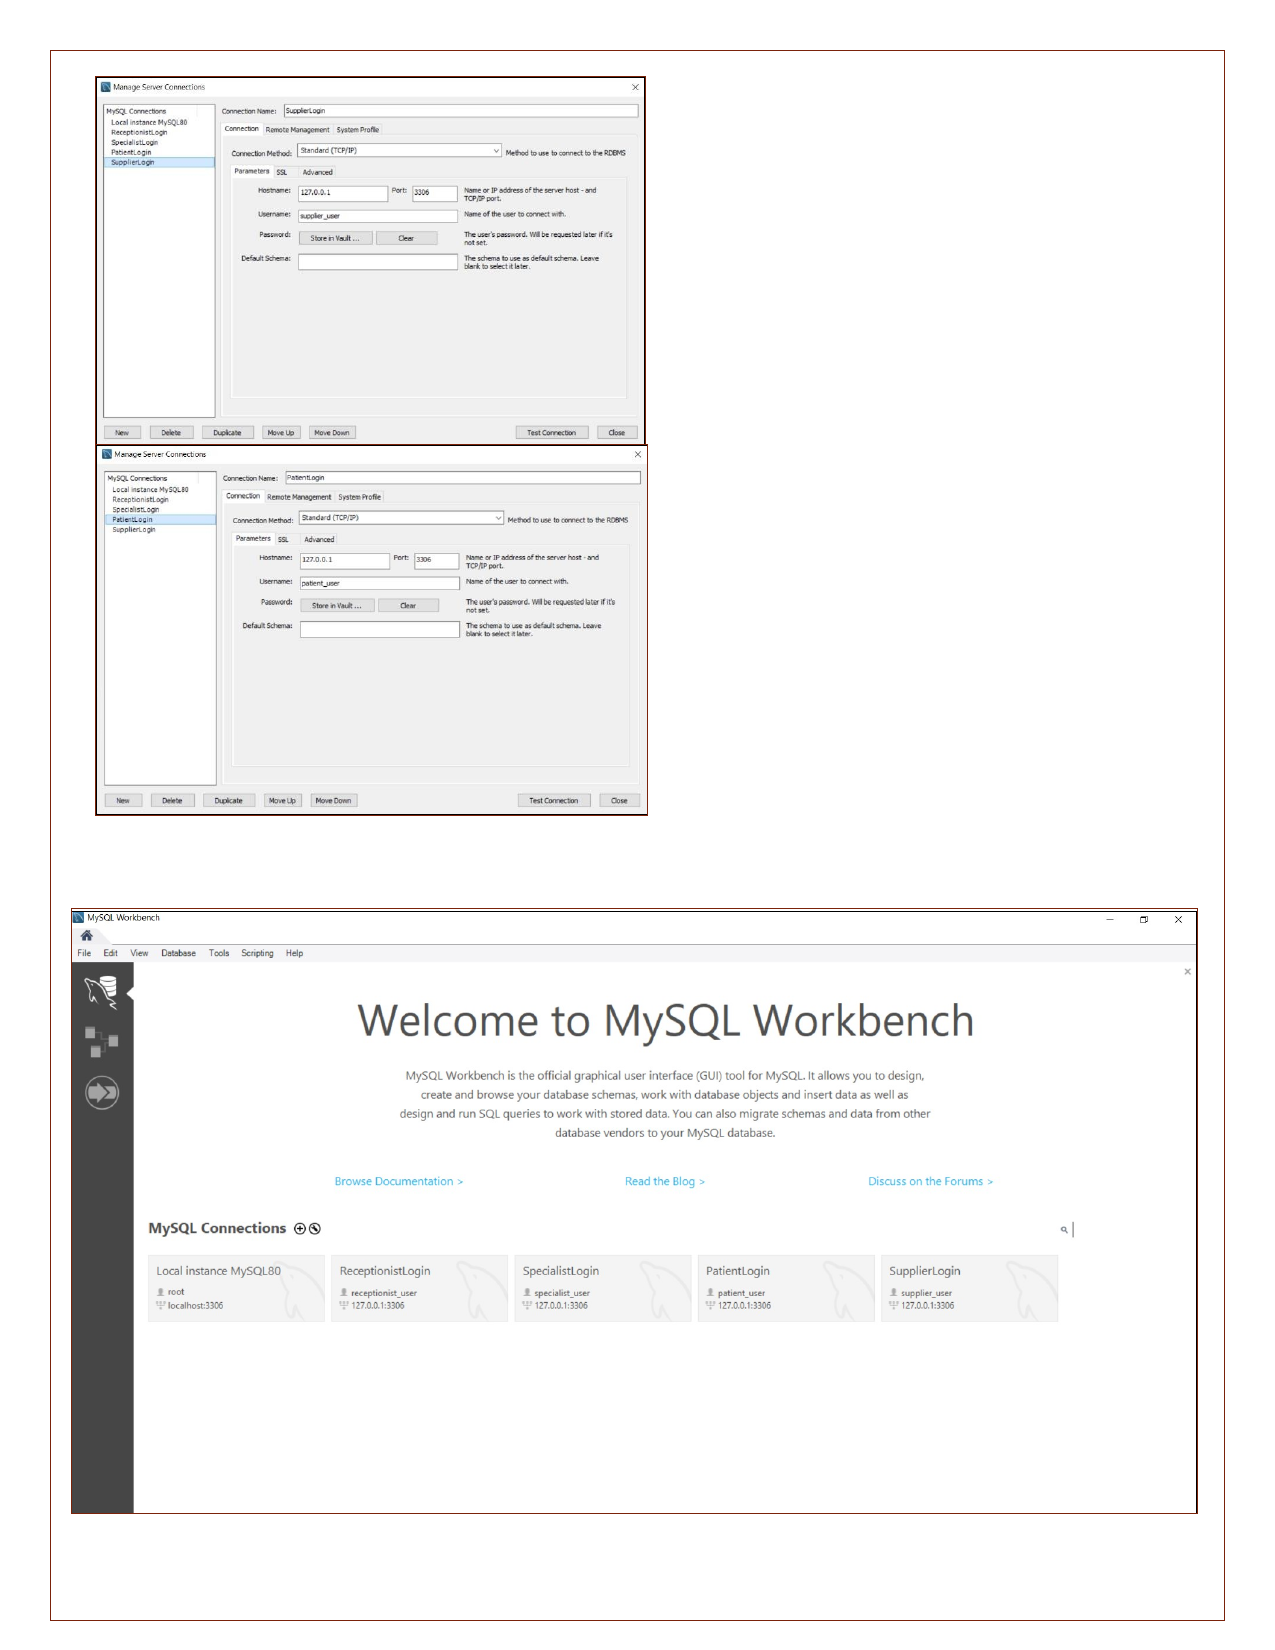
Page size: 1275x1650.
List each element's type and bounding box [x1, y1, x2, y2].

picture [97, 446, 647, 814]
picture [72, 912, 1196, 1513]
picture [97, 78, 644, 444]
